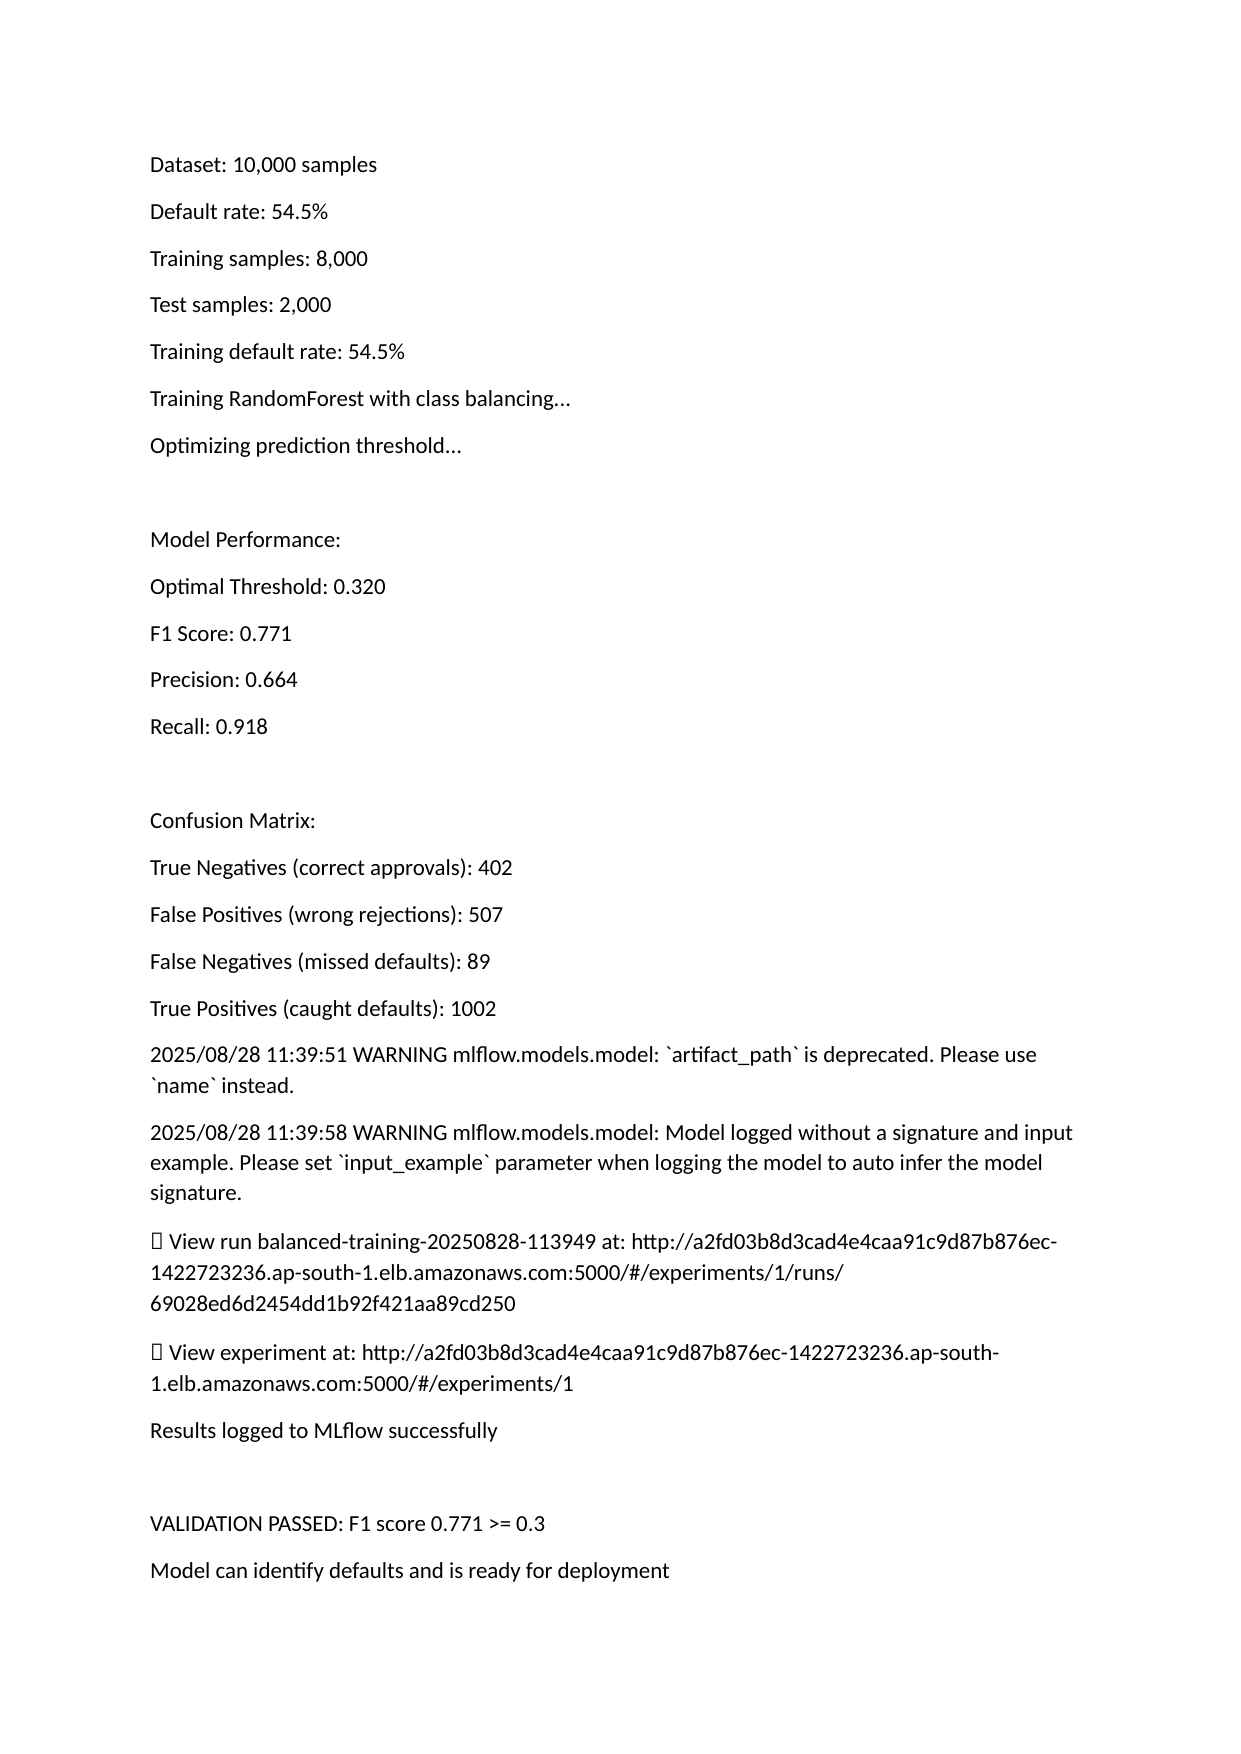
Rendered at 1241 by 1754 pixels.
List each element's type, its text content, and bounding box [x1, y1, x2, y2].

text Training RandomForest with class balancing... [150, 384, 1090, 412]
text 🏃 View run balanced-training-20250828-113949 at: http://a2fd03b8d3cad4e4caa91c9d87b876ec-1422723236.ap-south-1.elb.amazonaws.com:5000/#/experiments/1/runs/69028ed6d2454dd1b92f421aa89cd250 [150, 1225, 1090, 1317]
text Precision: 0.664 [150, 666, 1090, 694]
text Recall: 0.918 [150, 712, 1090, 741]
text Optimal Threshold: 0.320 [150, 572, 1090, 600]
text F1 Score: 0.771 [150, 619, 1090, 647]
text Model can identify defaults and is ready for deployment [150, 1556, 1090, 1584]
text True Negatives (correct approvals): 402 [150, 853, 1090, 881]
text Test samples: 2,000 [150, 291, 1090, 319]
text False Positives (wrong rejections): 507 [150, 900, 1090, 928]
text Optimizing prediction threshold... [150, 431, 1090, 459]
text Dataset: 10,000 samples [150, 150, 1090, 178]
text Training samples: 8,000 [150, 244, 1090, 272]
text 2025/08/28 11:39:58 WARNING mlflow.models.model: Model logged without a signature and input example. Please set `input_example` parameter when logging the model to auto infer the model signature. [150, 1118, 1090, 1206]
text Confusion Matrix: [150, 806, 1090, 834]
text Model Performance: [150, 525, 1090, 553]
text True Positives (caught defaults): 1002 [150, 994, 1090, 1022]
text Default rate: 54.5% [150, 197, 1090, 225]
text Results logged to MLflow successfully [150, 1416, 1090, 1444]
text VALIDATION PASSED: F1 score 0.771 >= 0.3 [150, 1509, 1090, 1538]
text 🧪 View experiment at: http://a2fd03b8d3cad4e4caa91c9d87b876ec-1422723236.ap-south-1.elb.amazonaws.com:5000/#/experiments/1 [150, 1336, 1090, 1397]
text Training default rate: 54.5% [150, 337, 1090, 366]
text 2025/08/28 11:39:51 WARNING mlflow.models.model: `artifact_path` is deprecated. Please use `name` instead. [150, 1041, 1090, 1099]
text False Negatives (missed defaults): 89 [150, 947, 1090, 975]
